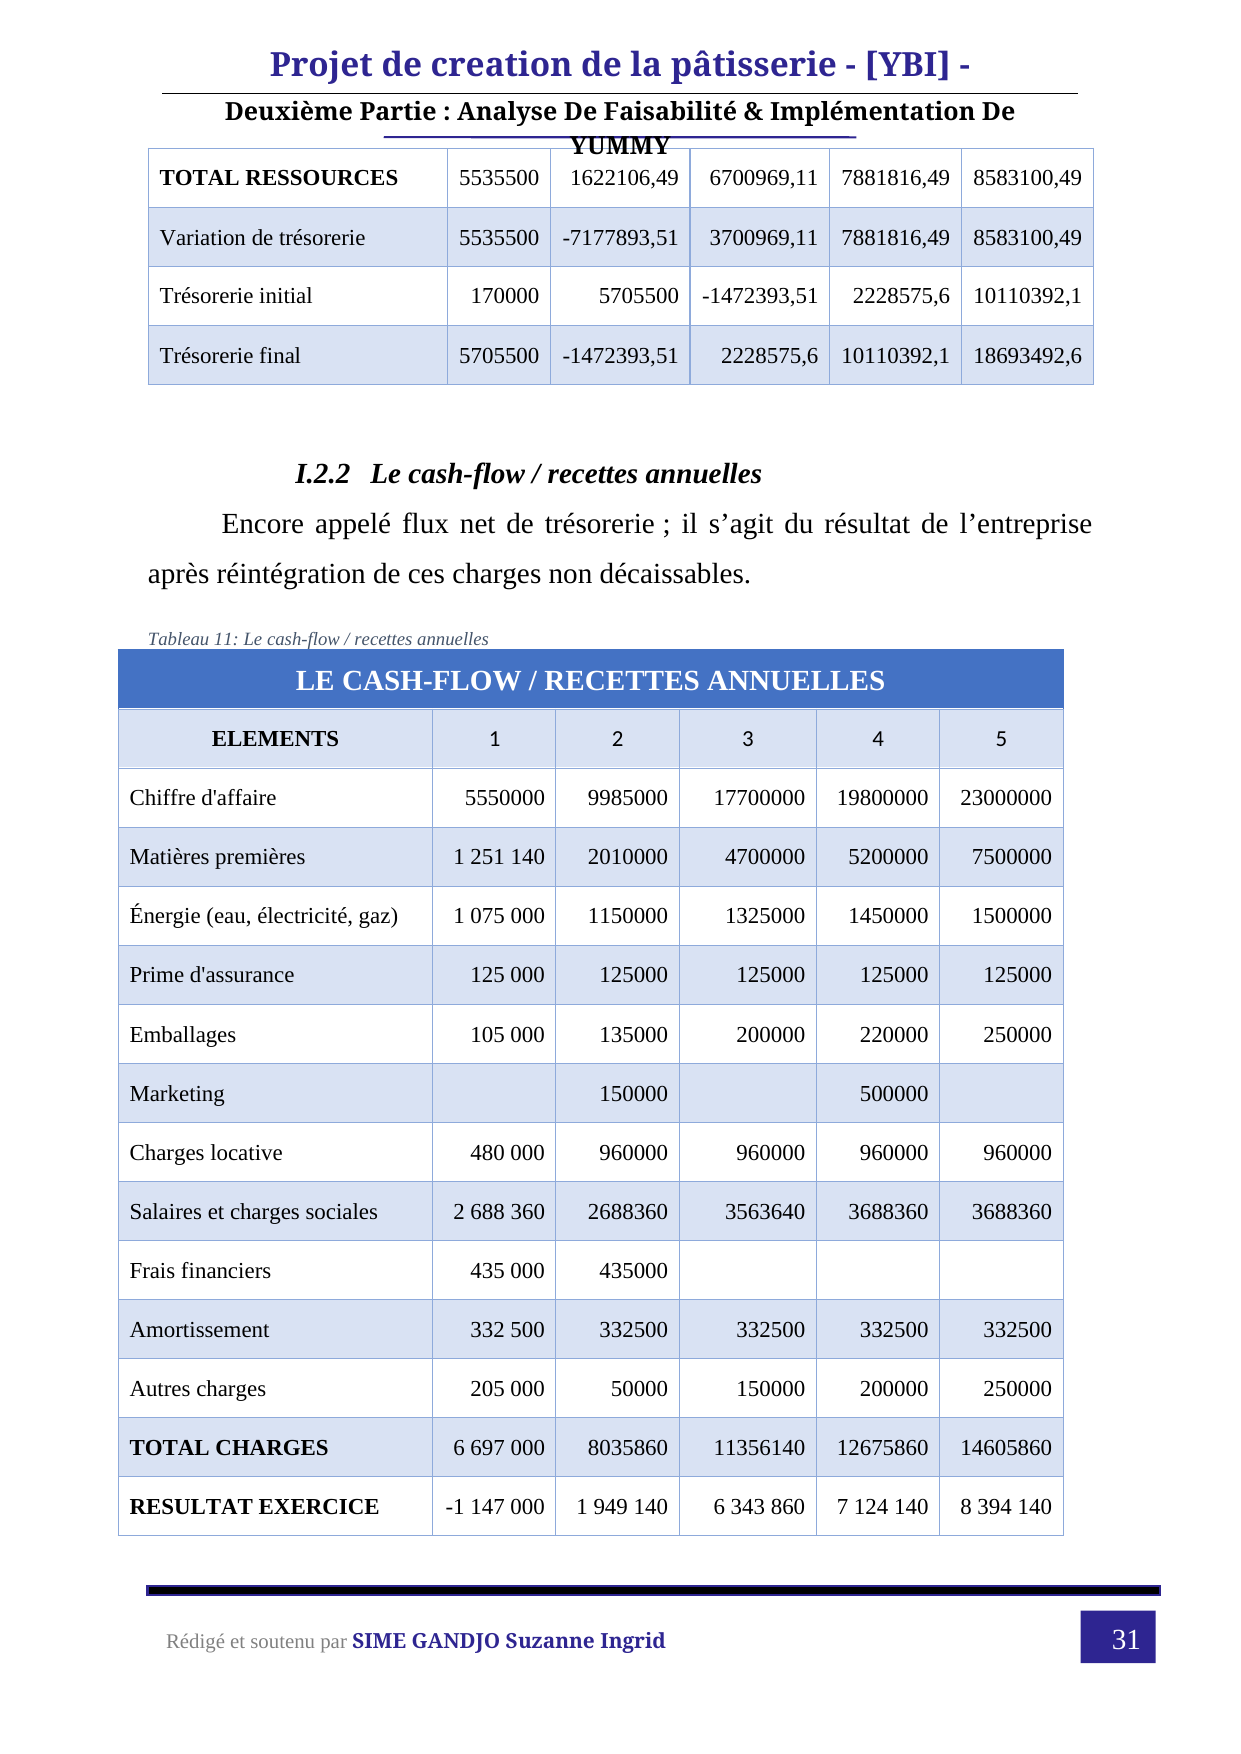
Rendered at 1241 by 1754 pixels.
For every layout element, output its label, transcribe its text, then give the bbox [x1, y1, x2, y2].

table_cell 4700000 [680, 828, 816, 886]
table_cell 8035860 [556, 1418, 679, 1476]
table_cell 135000 [556, 1005, 679, 1063]
table_cell ELEMENTS [119, 710, 432, 767]
table_cell 2228575,6 [691, 326, 829, 384]
table_cell 960000 [940, 1123, 1063, 1181]
table_cell 150000 [556, 1064, 679, 1122]
table_cell 7 124 140 [817, 1477, 939, 1535]
table_cell [433, 1064, 555, 1122]
table_cell Variation de trésorerie [149, 208, 447, 266]
table_cell 960000 [556, 1123, 679, 1181]
table_cell 6700969,11 [691, 149, 829, 207]
table_cell 8583100,49 [962, 149, 1093, 207]
table_cell Amortissement [119, 1300, 432, 1358]
table_cell Emballages [119, 1005, 432, 1063]
table_cell Prime d'assurance [119, 946, 432, 1004]
table_cell Chiffre d'affaire [119, 769, 432, 827]
table_cell 2688360 [556, 1182, 679, 1240]
table_cell TOTAL RESSOURCES [149, 149, 447, 207]
table_cell 5 [940, 710, 1063, 767]
table_cell 170000 [448, 267, 550, 325]
table_cell -7177893,51 [551, 208, 689, 266]
table_cell 1500000 [940, 887, 1063, 945]
table_cell 332500 [556, 1300, 679, 1358]
table_cell TOTAL CHARGES [119, 1418, 432, 1476]
table_cell Matières premières [119, 828, 432, 886]
table_cell 125000 [556, 946, 679, 1004]
table_cell 5705500 [551, 267, 689, 325]
table_cell 1622106,49 [551, 149, 689, 207]
table_cell Salaires et charges sociales [119, 1182, 432, 1240]
table_cell [680, 1064, 816, 1122]
table_cell 10110392,1 [830, 326, 961, 384]
table_cell 480 000 [433, 1123, 555, 1181]
text Encore appelé flux net de trésorerie ; il s’agit du résultat de l’entreprise après réintégration de ces charges non décaissables. [148, 506, 1093, 590]
table_cell 125000 [817, 946, 939, 1004]
table_cell 3700969,11 [691, 208, 829, 266]
table_cell 200000 [817, 1359, 939, 1417]
table_cell 250000 [940, 1359, 1063, 1417]
table_cell -1472393,51 [691, 267, 829, 325]
table_cell 1450000 [817, 887, 939, 945]
table_cell 8 394 140 [940, 1477, 1063, 1535]
table_cell 3563640 [680, 1182, 816, 1240]
table_cell [817, 1241, 939, 1299]
table_cell 500000 [817, 1064, 939, 1122]
table_cell 7881816,49 [830, 208, 961, 266]
table_cell 5535500 [448, 208, 550, 266]
table_cell 8583100,49 [962, 208, 1093, 266]
table_header LE CASH-FLOW / RECETTES ANNUELLES [119, 650, 1063, 708]
table_cell 23000000 [940, 769, 1063, 827]
table_cell RESULTAT EXERCICE [119, 1477, 432, 1535]
table_cell 6 697 000 [433, 1418, 555, 1476]
table_cell Charges locative [119, 1123, 432, 1181]
table_cell 200000 [680, 1005, 816, 1063]
table_cell 5550000 [433, 769, 555, 827]
table_cell 9985000 [556, 769, 679, 827]
table_cell 12675860 [817, 1418, 939, 1476]
table_cell 3688360 [817, 1182, 939, 1240]
table_cell 1 949 140 [556, 1477, 679, 1535]
subtitle Le cash-flow / recettes annuelles [295, 456, 1093, 489]
table_cell Trésorerie final [149, 326, 447, 384]
table_cell 18693492,6 [962, 326, 1093, 384]
table_cell 125000 [940, 946, 1063, 1004]
table_cell Trésorerie initial [149, 267, 447, 325]
table_cell 960000 [680, 1123, 816, 1181]
table_cell 332500 [817, 1300, 939, 1358]
table_cell 3 [680, 710, 816, 767]
table_cell 5200000 [817, 828, 939, 886]
table_cell 150000 [680, 1359, 816, 1417]
table_cell 332500 [680, 1300, 816, 1358]
table_cell 2 [556, 710, 679, 767]
table_cell 1 075 000 [433, 887, 555, 945]
table_cell 2010000 [556, 828, 679, 886]
table_cell 7881816,49 [830, 149, 961, 207]
table_cell 5535500 [448, 149, 550, 207]
table_cell 11356140 [680, 1418, 816, 1476]
table_cell Énergie (eau, électricité, gaz) [119, 887, 432, 945]
table_cell 1 [433, 710, 555, 767]
table_cell 14605860 [940, 1418, 1063, 1476]
table_cell 10110392,1 [962, 267, 1093, 325]
table_cell 332500 [940, 1300, 1063, 1358]
table_cell 1325000 [680, 887, 816, 945]
table_cell 7500000 [940, 828, 1063, 886]
table_cell 2228575,6 [830, 267, 961, 325]
table_cell -1472393,51 [551, 326, 689, 384]
table_cell 3688360 [940, 1182, 1063, 1240]
table_cell 17700000 [680, 769, 816, 827]
table_cell 220000 [817, 1005, 939, 1063]
table_cell 205 000 [433, 1359, 555, 1417]
table_cell -1 147 000 [433, 1477, 555, 1535]
table_cell 50000 [556, 1359, 679, 1417]
table_cell 2 688 360 [433, 1182, 555, 1240]
table_cell [940, 1064, 1063, 1122]
table_cell 5705500 [448, 326, 550, 384]
table_cell 6 343 860 [680, 1477, 816, 1535]
table_cell [940, 1241, 1063, 1299]
table_cell 125 000 [433, 946, 555, 1004]
table_cell Autres charges [119, 1359, 432, 1417]
table_cell Marketing [119, 1064, 432, 1122]
table_cell [680, 1241, 816, 1299]
table_cell Frais financiers [119, 1241, 432, 1299]
table_cell 250000 [940, 1005, 1063, 1063]
table_cell 125000 [680, 946, 816, 1004]
table_cell 960000 [817, 1123, 939, 1181]
table_cell 1 251 140 [433, 828, 555, 886]
table_cell 1150000 [556, 887, 679, 945]
table_cell 4 [817, 710, 939, 767]
table_cell 332 500 [433, 1300, 555, 1358]
table_cell 19800000 [817, 769, 939, 827]
table_cell 435 000 [433, 1241, 555, 1299]
table_cell 435000 [556, 1241, 679, 1299]
table_cell 105 000 [433, 1005, 555, 1063]
